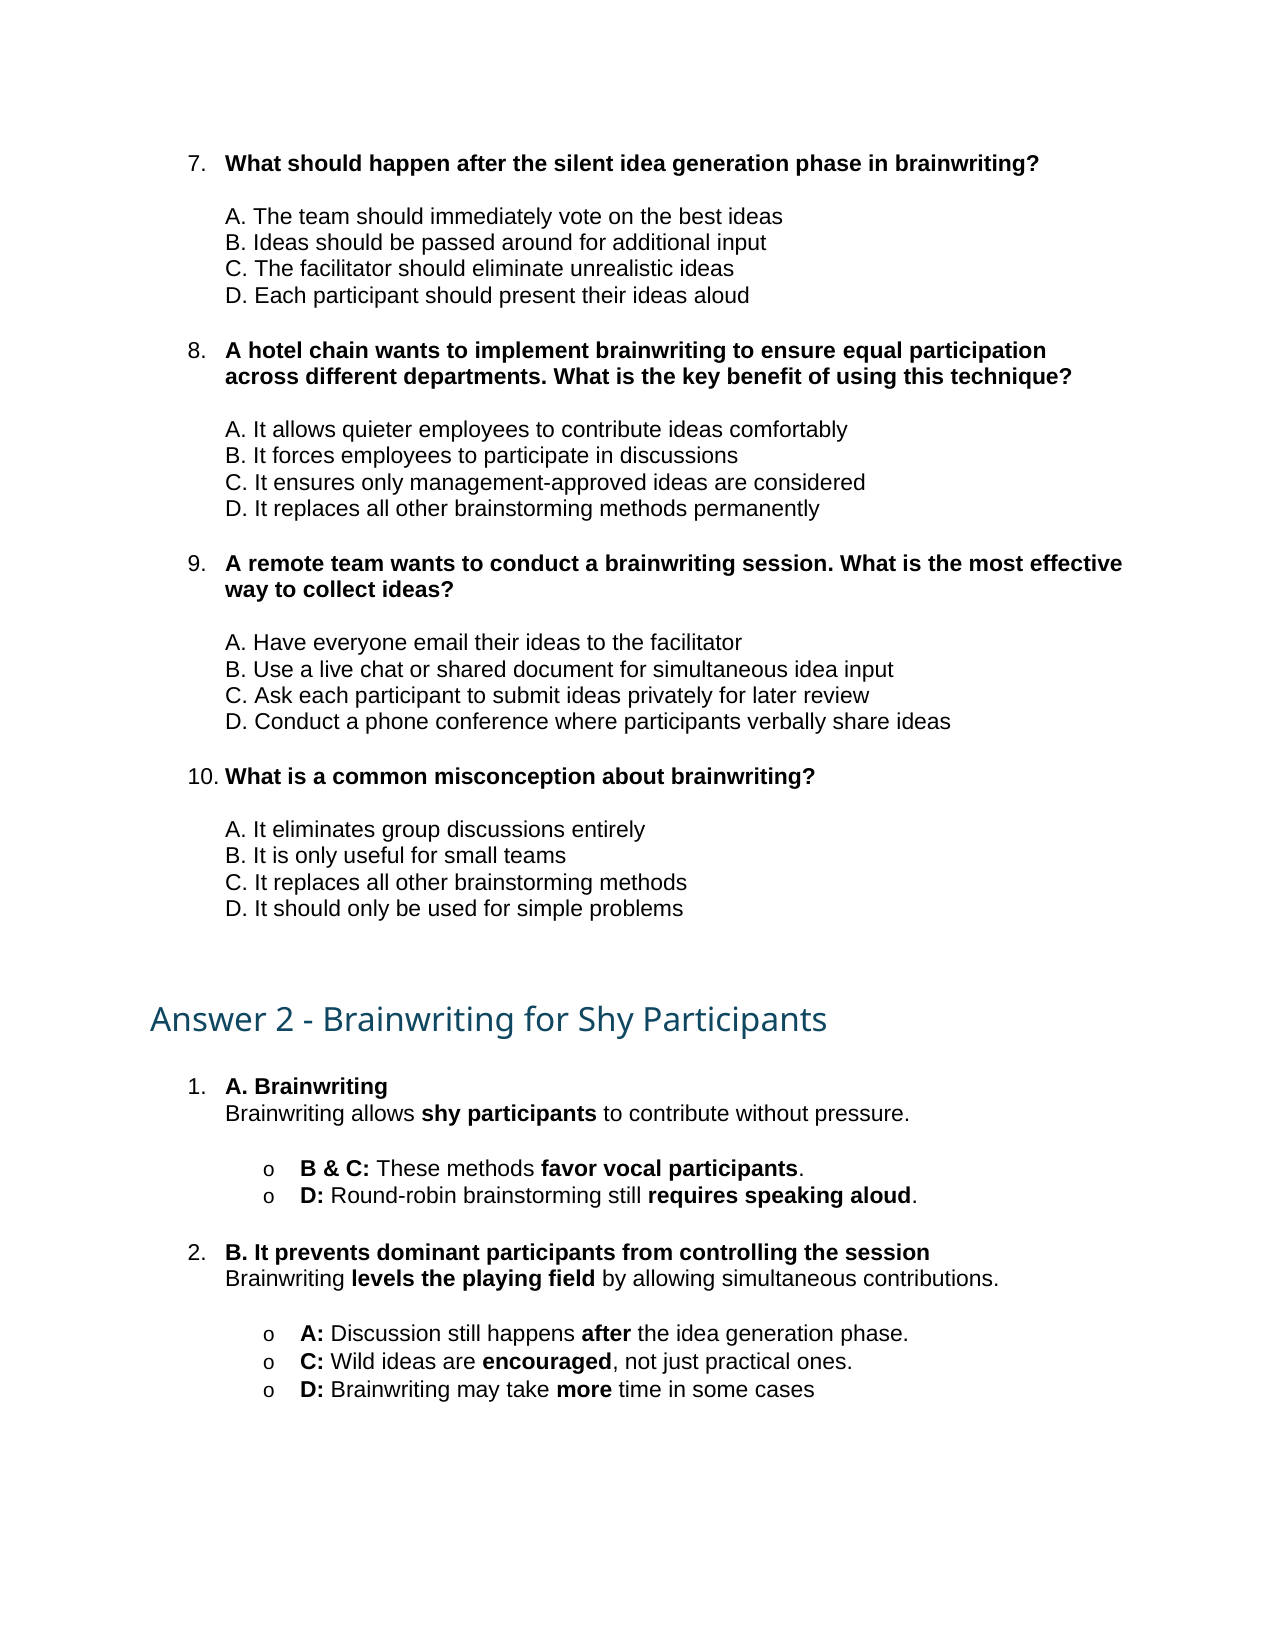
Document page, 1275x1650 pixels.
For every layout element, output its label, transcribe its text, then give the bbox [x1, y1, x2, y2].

list A remote team wants to conduct a brainwriting session. What is the most effective way to collect ideas? A. Have everyone email their ideas to the facilitator B. Use a live chat or shared document for simultaneous idea input C. Ask each participant to submit ideas privately for later review D. Conduct a phone conference where participants verbally share ideas [187, 550, 1125, 763]
list A. Brainwriting Brainwriting allows shy participants to contribute without pressure. [187, 1073, 1125, 1155]
subtitle Answer 2 - Brainwriting for Shy Participants [150, 996, 1125, 1042]
list A: Discussion still happens after the idea generation phase. [262, 1320, 1125, 1348]
list B & C: These methods favor vocal participants. [262, 1155, 1125, 1182]
list What is a common misconception about brainwriting? A. It eliminates group discussions entirely B. It is only useful for small teams C. It replaces all other brainstorming methods D. It should only be used for simple problems [187, 763, 1125, 921]
list What should happen after the silent idea generation phase in brainwriting? A. The team should immediately vote on the best ideas B. Ideas should be passed around for additional input C. The facilitator should eliminate unrealistic ideas D. Each participant should present their ideas aloud [187, 150, 1125, 337]
list B. It prevents dominant participants from controlling the session Brainwriting levels the playing field by allowing simultaneous contributions. [187, 1239, 1125, 1320]
list D: Brainwriting may take more time in some cases [262, 1376, 1125, 1432]
list C: Wild ideas are encouraged, not just practical ones. [262, 1348, 1125, 1376]
list D: Round-robin brainstorming still requires speaking aloud. [262, 1182, 1125, 1239]
list A hotel chain wants to implement brainwriting to ensure equal participation across different departments. What is the key benefit of using this technique? A. It allows quieter employees to contribute ideas comfortably B. It forces employees to participate in discussions C. It ensures only management-approved ideas are considered D. It replaces all other brainstorming methods permanently [187, 337, 1125, 550]
